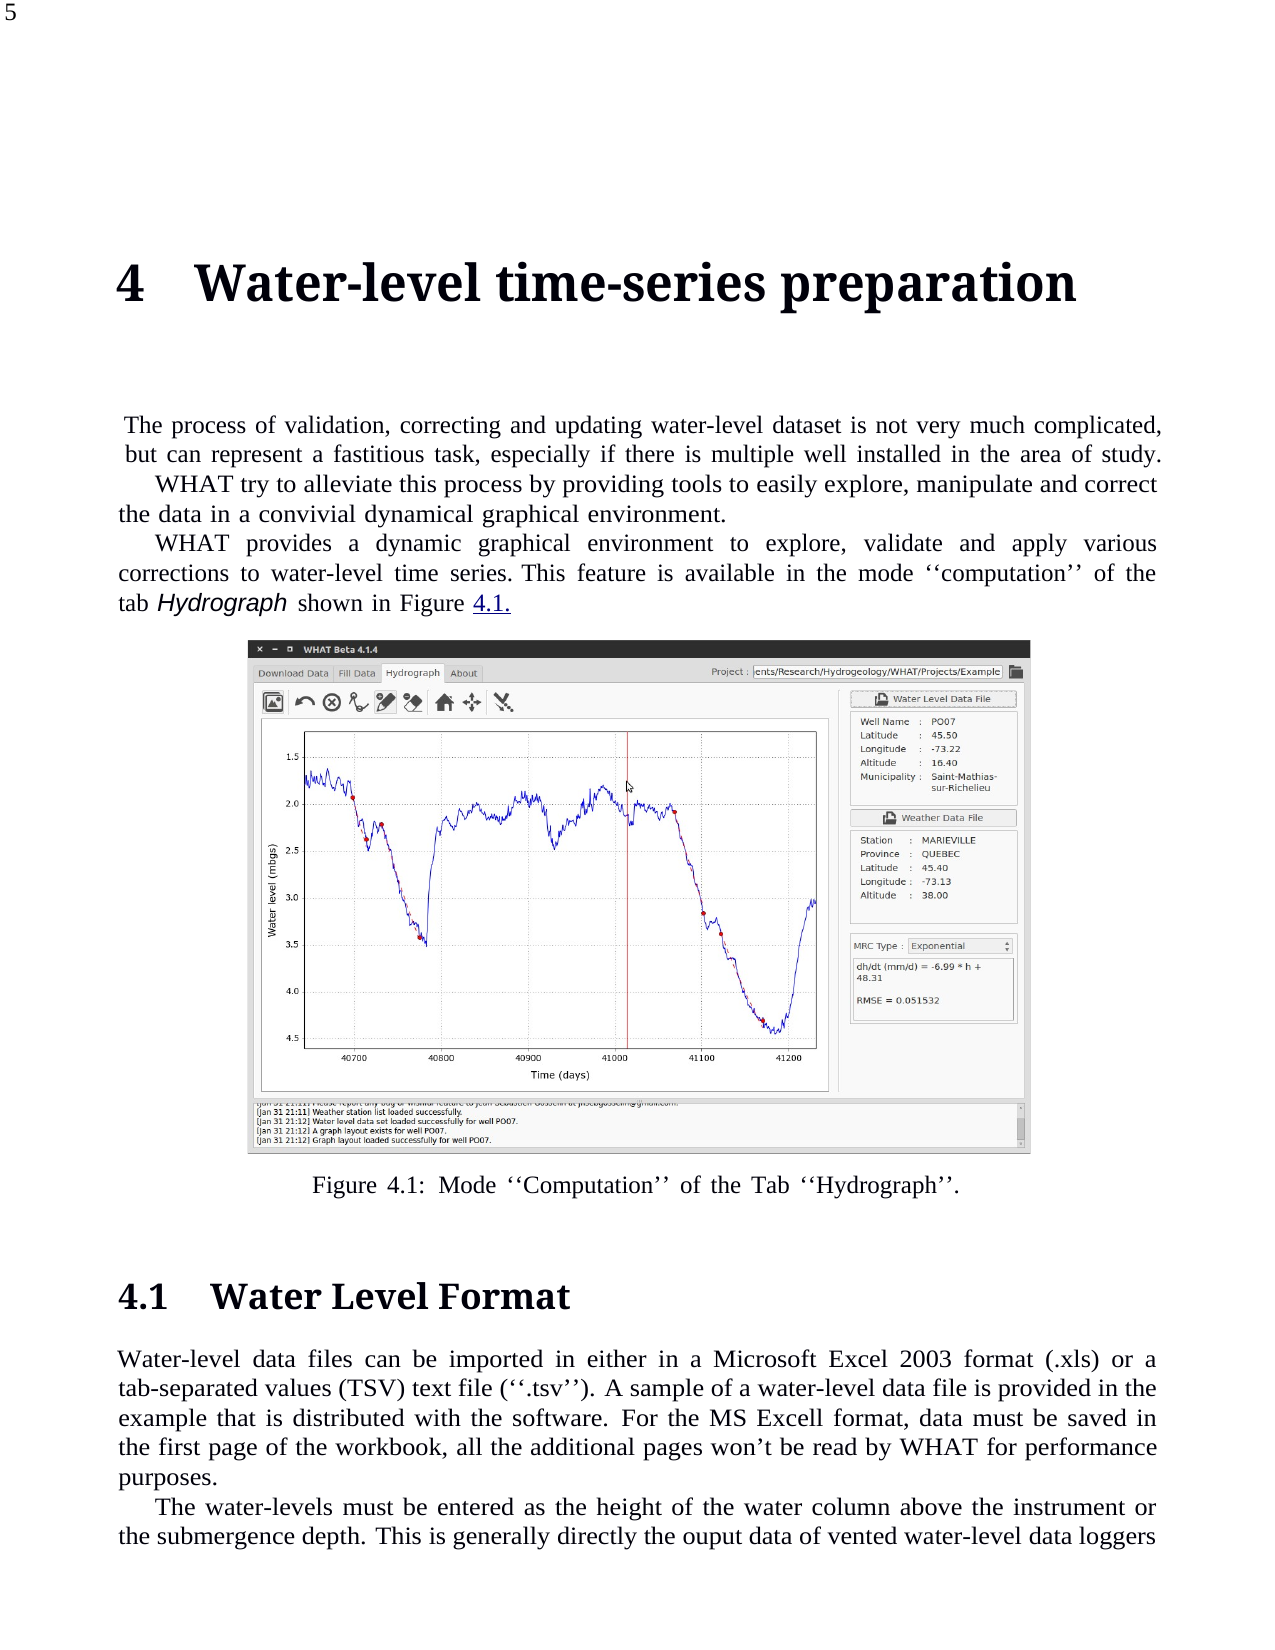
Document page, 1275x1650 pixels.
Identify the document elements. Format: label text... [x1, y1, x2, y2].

list Water-level time-series preparation [116, 246, 1173, 316]
text WHAT try to alleviate this process by providing tools to easily explore, manipulate and correct the data in a convivial dynamical graphical environment. [118, 469, 1158, 527]
text Water-level data files can be imported in either in a Microsoft Excel 2003 format (.xls) or a tab-separated values (TSV) text file (‘‘.tsv’’). A sample of a water-level data file is provided in the example that is distributed with the software. For the MS Excell format, data must be saved in the first page of the workbook, all the additional pages won’t be read by WHAT for performance purposes. [117, 1344, 1157, 1491]
text The process of validation, correcting and updating water-level dataset is not very much complicated, but can represent a fastitious task, especially if there is multiple well installed in the area of study. [117, 410, 1162, 468]
text WHAT provides a dynamic graphical environment to explore, validate and apply various corrections to water-level time series. This feature is available in the mode ‘‘computation’’ of the tab Hydrograph shown in Figure 4.1. [118, 528, 1157, 616]
text The water-levels must be entered as the height of the water column above the instrument or the submergence depth. This is generally directly the ouput data of vented water-level data loggers [118, 1492, 1158, 1550]
text Figure 4.1: Mode ‘‘Computation’’ of the Tab ‘‘Hydrograph’’. [312, 1170, 1173, 1199]
list Water Level Format [118, 1272, 1173, 1320]
picture [247, 640, 1031, 1154]
